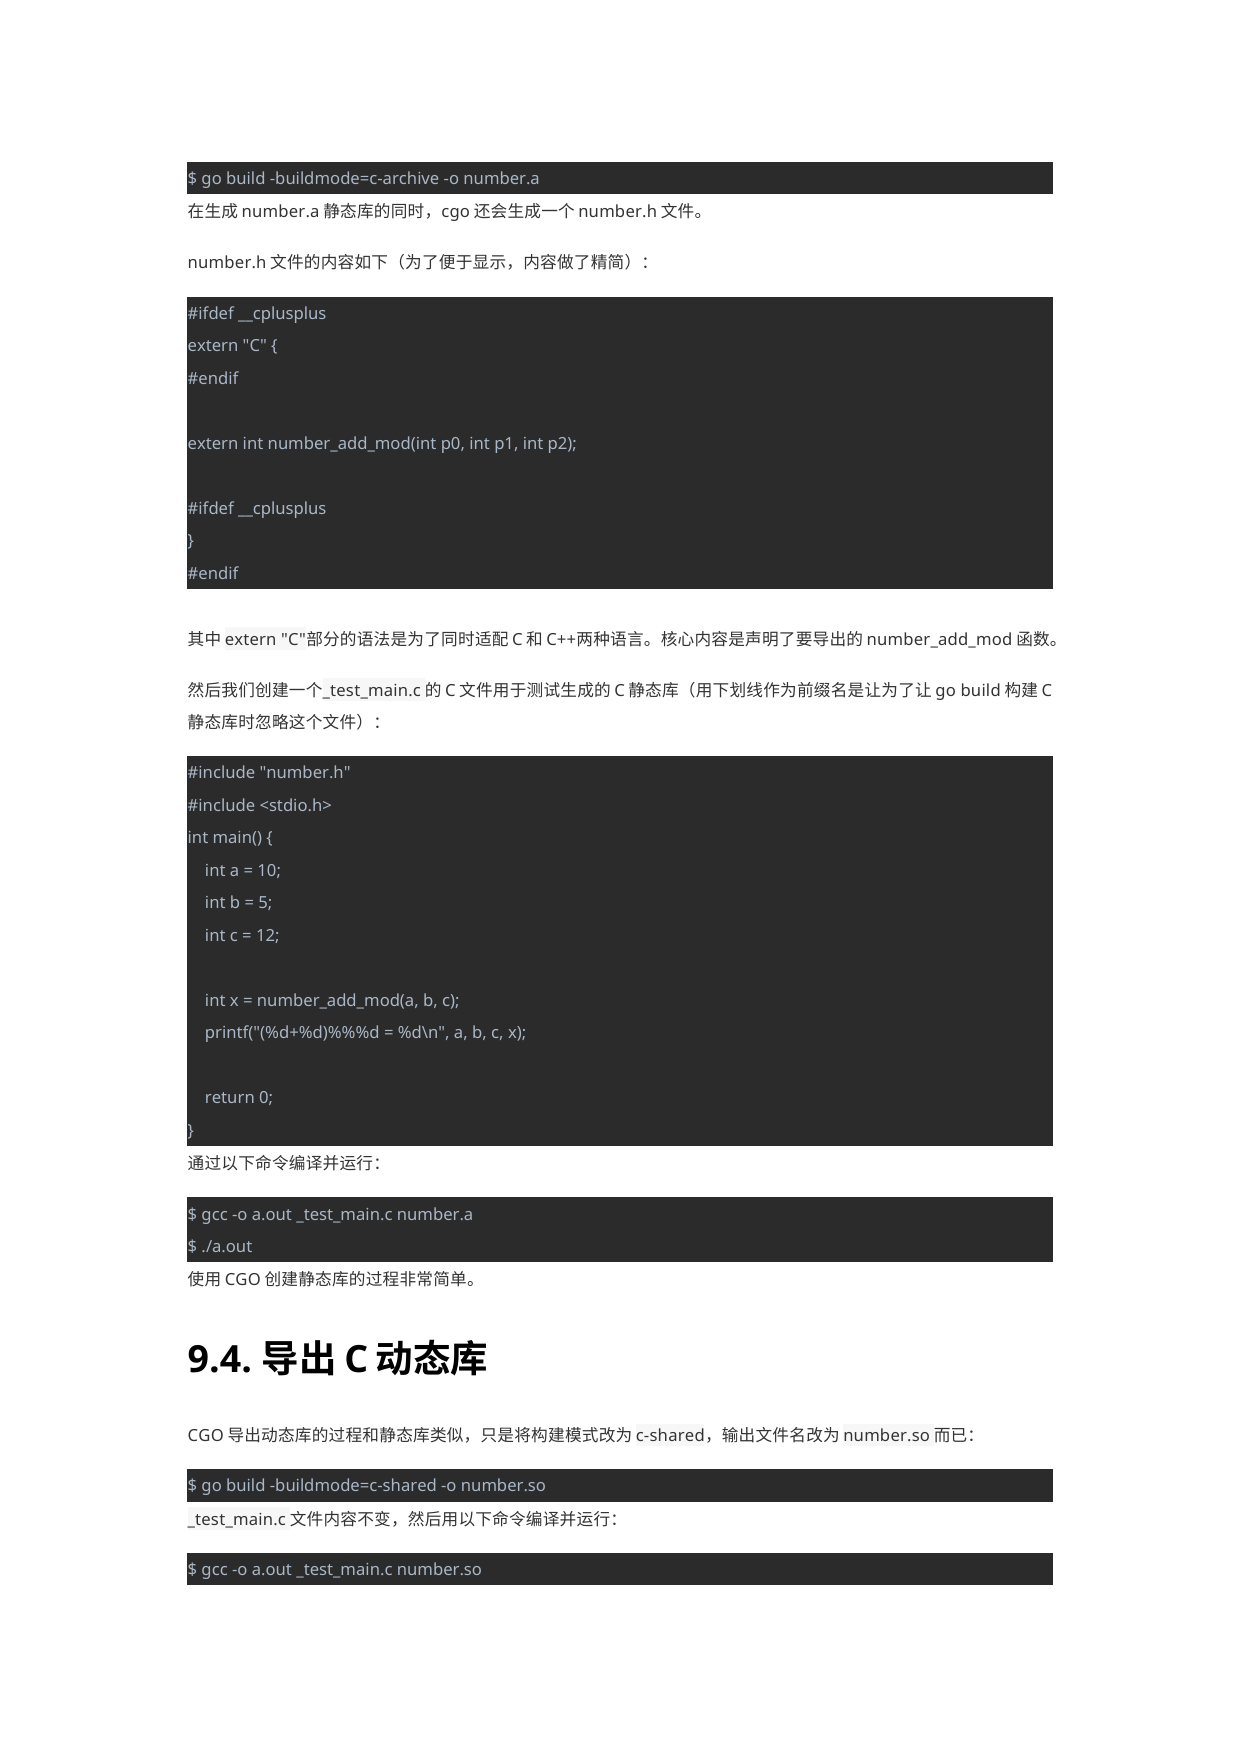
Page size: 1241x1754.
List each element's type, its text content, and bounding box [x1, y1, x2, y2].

text $ ./a.out [187, 1230, 1053, 1262]
text printf("(%d+%d)%%%d = %d\n", a, b, c, x); [187, 1016, 1053, 1049]
text int x = number_add_mod(a, b, c); [187, 984, 1053, 1016]
text $ go build -buildmode=c-shared -o number.so [187, 1469, 1053, 1502]
text int main() { [187, 821, 1053, 854]
text #include <stdio.h> [187, 789, 1053, 821]
text } [187, 1114, 1053, 1146]
text #ifdef __cplusplus extern "C" { #endif extern int number_add_mod(int p0, int p1, int p2); #ifdef __cplusplus } #endif [187, 297, 1053, 589]
text number.h文件的内容如下（为了便于显示，内容做了精简）： [187, 246, 1053, 278]
text $ gcc -o a.out _test_main.c number.a [187, 1197, 1053, 1230]
text _test_main.c文件内容不变，然后用以下命令编译并运行： [187, 1502, 1053, 1534]
text 在生成number.a静态库的同时，cgo还会生成一个number.h文件。 [187, 194, 1053, 227]
text 然后我们创建一个_test_main.c的C文件用于测试生成的C静态库（用下划线作为前缀名是让为了让go build构建C静态库时忽略这个文件）： [187, 673, 1053, 738]
text #include "number.h" [187, 756, 1053, 789]
subtitle 9.4. 导出C动态库 [187, 1324, 1053, 1389]
text CGO导出动态库的过程和静态库类似，只是将构建模式改为c-shared，输出文件名改为number.so而已： [187, 1418, 1053, 1451]
text int a = 10; [187, 854, 1053, 886]
text $ gcc -o a.out _test_main.c number.so [187, 1553, 1053, 1585]
text $ go build -buildmode=c-archive -o number.a [187, 162, 1053, 194]
text 其中extern "C"部分的语法是为了同时适配C和C++两种语言。核心内容是声明了要导出的number_add_mod函数。 [187, 622, 1053, 654]
text return 0; [187, 1081, 1053, 1114]
text int b = 5; [187, 886, 1053, 919]
text 使用CGO创建静态库的过程非常简单。 [187, 1262, 1053, 1295]
text int c = 12; [187, 919, 1053, 951]
text 通过以下命令编译并运行： [187, 1146, 1053, 1179]
